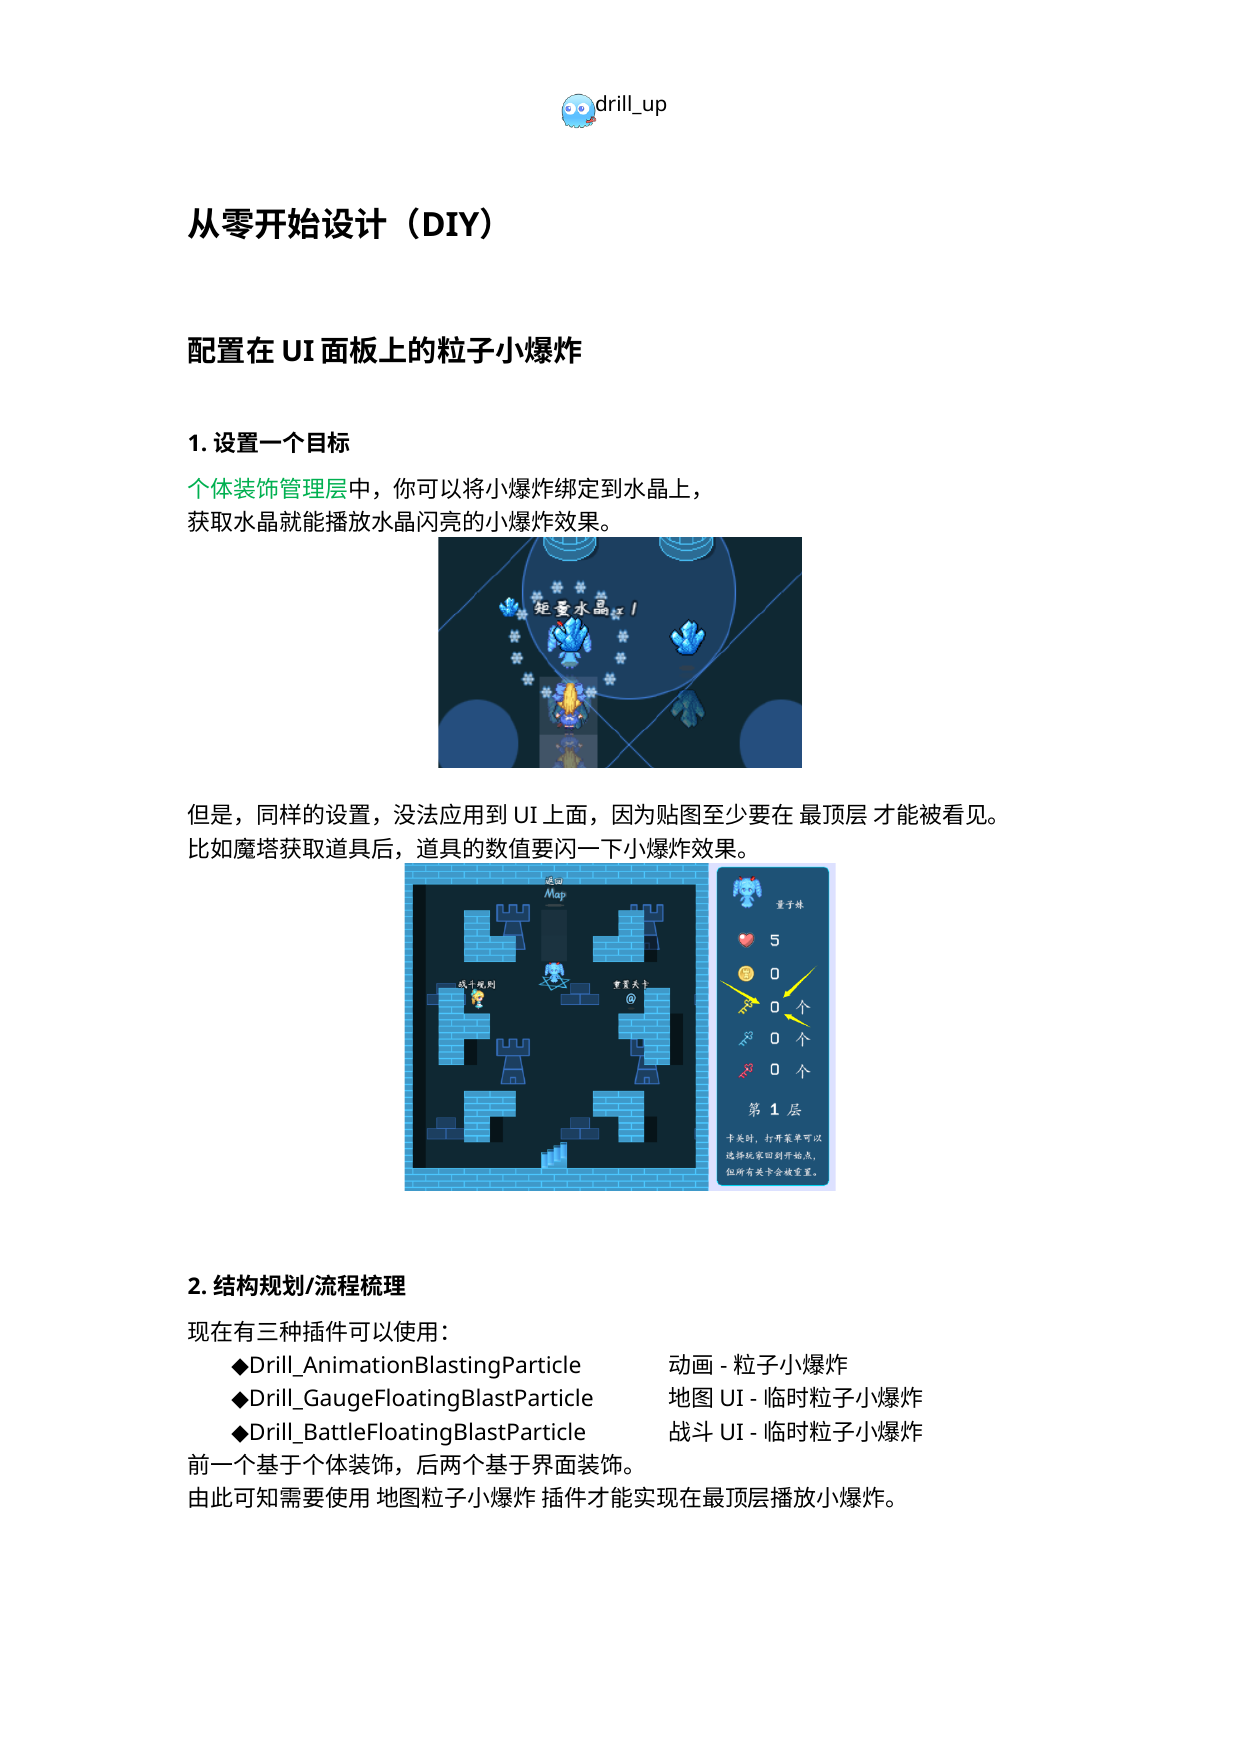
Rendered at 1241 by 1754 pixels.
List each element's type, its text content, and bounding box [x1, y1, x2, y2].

text 现在有三种插件可以使用： [187, 1314, 1053, 1347]
text 前一个基于个体装饰，后两个基于界面装饰。 [187, 1447, 1053, 1480]
text ◆Drill_GaugeFloatingBlastParticle 地图UI - 临时粒子小爆炸 [187, 1380, 1053, 1413]
text 由此可知需要使用 地图粒子小爆炸 插件才能实现在最顶层播放小爆炸。 [187, 1480, 1053, 1513]
subtitle 2. 结构规划/流程梳理 [187, 1268, 1053, 1301]
text ◆Drill_AnimationBlastingParticle 动画 - 粒子小爆炸 [187, 1347, 1053, 1380]
text 个体装饰管理层中，你可以将小爆炸绑定到水晶上， [187, 471, 1053, 504]
text 但是，同样的设置，没法应用到UI上面，因为贴图至少要在 最顶层 才能被看见。 [187, 797, 1053, 831]
text 比如魔塔获取道具后，道具的数值要闪一下小爆炸效果。 [187, 831, 1053, 864]
text 获取水晶就能播放水晶闪亮的小爆炸效果。 [187, 504, 1053, 537]
picture [438, 537, 802, 768]
subtitle 从零开始设计（DIY） [187, 189, 1053, 254]
picture [404, 863, 836, 1191]
subtitle 配置在UI面板上的粒子小爆炸 [187, 316, 1053, 381]
subtitle 1. 设置一个目标 [187, 425, 1053, 458]
text ◆Drill_BattleFloatingBlastParticle 战斗UI - 临时粒子小爆炸 [187, 1413, 1053, 1447]
picture [556, 88, 597, 130]
